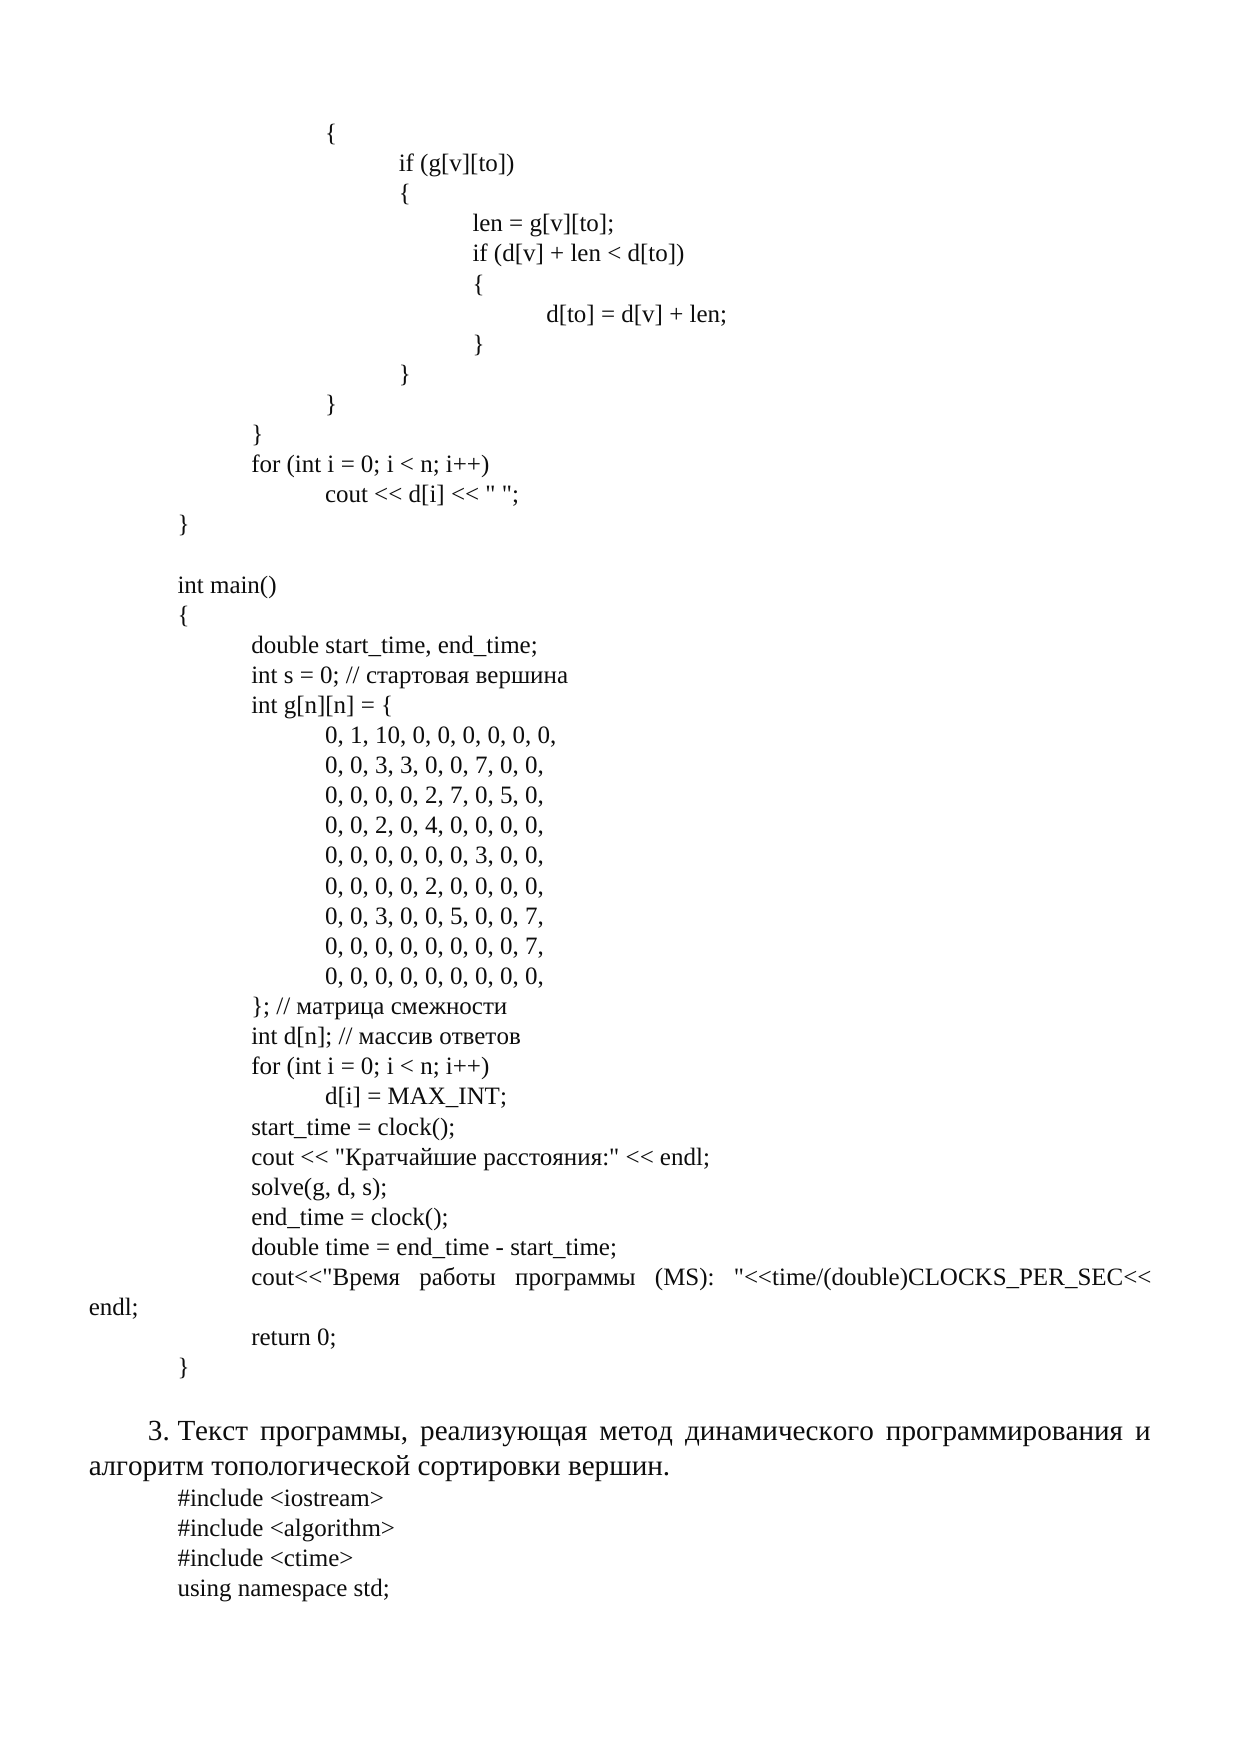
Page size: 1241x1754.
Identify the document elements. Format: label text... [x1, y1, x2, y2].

list #include <ctime> [88, 1543, 1152, 1572]
list #include <iostream> [88, 1483, 1152, 1512]
list solve(g, d, s); [88, 1172, 1152, 1201]
list { [88, 269, 1152, 297]
list { [88, 178, 1152, 207]
list cout << "Кратчайшие расстояния:" << endl; [88, 1142, 1152, 1170]
list 0, 0, 2, 0, 4, 0, 0, 0, 0, [88, 811, 1152, 839]
list int s = 0; // стартовая вершина [88, 660, 1152, 689]
list return 0; [88, 1322, 1152, 1351]
list }; // матрица смежности [88, 991, 1152, 1020]
list } [88, 419, 1152, 448]
list int main() [88, 570, 1152, 598]
list 0, 0, 0, 0, 2, 0, 0, 0, 0, [88, 871, 1152, 899]
list double start_time, end_time; [162, 630, 1152, 659]
list } [88, 389, 1152, 418]
list if (g[v][to]) [88, 148, 1152, 177]
list } [88, 359, 1152, 388]
list Текст программы, реализующая метод динамического программирования и алгоритм топологической сортировки вершин. [88, 1413, 1152, 1481]
list if (d[v] + len < d[to]) [88, 238, 1152, 267]
list len = g[v][to]; [88, 208, 1152, 237]
list for (int i = 0; i < n; i++) [88, 449, 1152, 478]
list 0, 1, 10, 0, 0, 0, 0, 0, 0, [88, 720, 1152, 749]
list { [88, 118, 1152, 147]
list double time = end_time - start_time; [162, 1232, 1152, 1261]
list for (int i = 0; i < n; i++) [88, 1051, 1152, 1080]
list 0, 0, 0, 0, 0, 0, 0, 0, 7, [88, 931, 1152, 960]
list 0, 0, 0, 0, 0, 0, 3, 0, 0, [88, 841, 1152, 869]
list 0, 0, 3, 3, 0, 0, 7, 0, 0, [88, 750, 1152, 779]
list #include <algorithm> [88, 1513, 1152, 1542]
list using namespace std; [88, 1573, 1152, 1602]
list 0, 0, 0, 0, 2, 7, 0, 5, 0, [88, 780, 1152, 809]
list int g[n][n] = { [88, 690, 1152, 719]
list { [88, 600, 1152, 628]
list cout<<"Время работы программы (MS): "<<time/(double)CLOCKS_PER_SEC<< endl; [88, 1262, 1152, 1321]
list d[i] = MAX_INT; [88, 1081, 1152, 1110]
list cout << d[i] << " "; [88, 479, 1152, 508]
list 0, 0, 3, 0, 0, 5, 0, 0, 7, [88, 901, 1152, 929]
list } [88, 509, 1152, 538]
list d[to] = d[v] + len; [88, 299, 1152, 327]
list int d[n]; // массив ответов [88, 1021, 1152, 1050]
list } [88, 1352, 1152, 1381]
list end_time = clock(); [162, 1202, 1152, 1231]
list } [88, 329, 1152, 358]
list start_time = clock(); [162, 1112, 1152, 1140]
list 0, 0, 0, 0, 0, 0, 0, 0, 0, [88, 961, 1152, 990]
